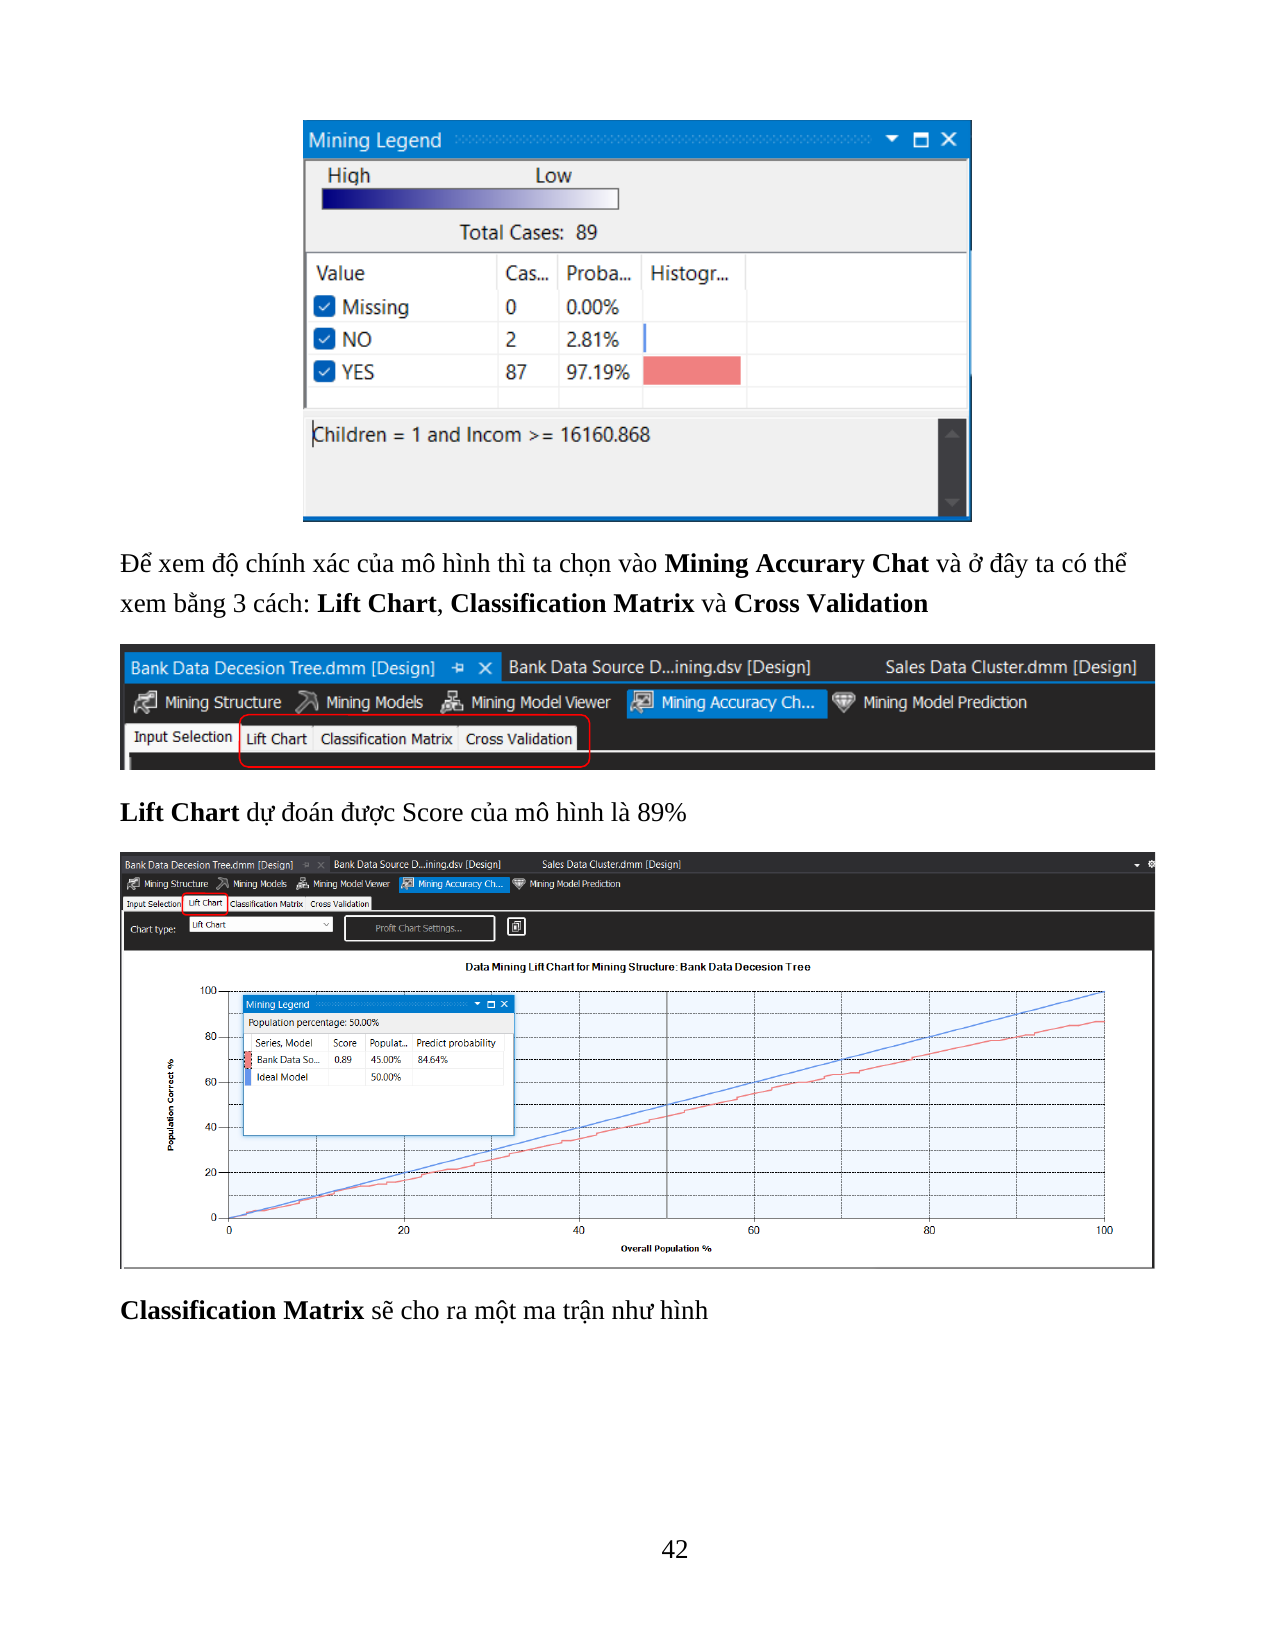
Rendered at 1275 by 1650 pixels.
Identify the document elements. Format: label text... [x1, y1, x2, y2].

text Classification Matrix sẽ cho ra một ma trận như hình [120, 1294, 1155, 1326]
text Để xem độ chính xác của mô hình thì ta chọn vào Mining Accurary Chat và ở đây ta có thể xem bằng 3 cách: Lift Chart, Classification Matrix và Cross Validation [120, 547, 1155, 619]
picture [303, 120, 972, 522]
picture [120, 852, 1155, 1269]
text Lift Chart dự đoán được Score của mô hình là 89% [120, 796, 1155, 827]
picture [120, 644, 1155, 770]
